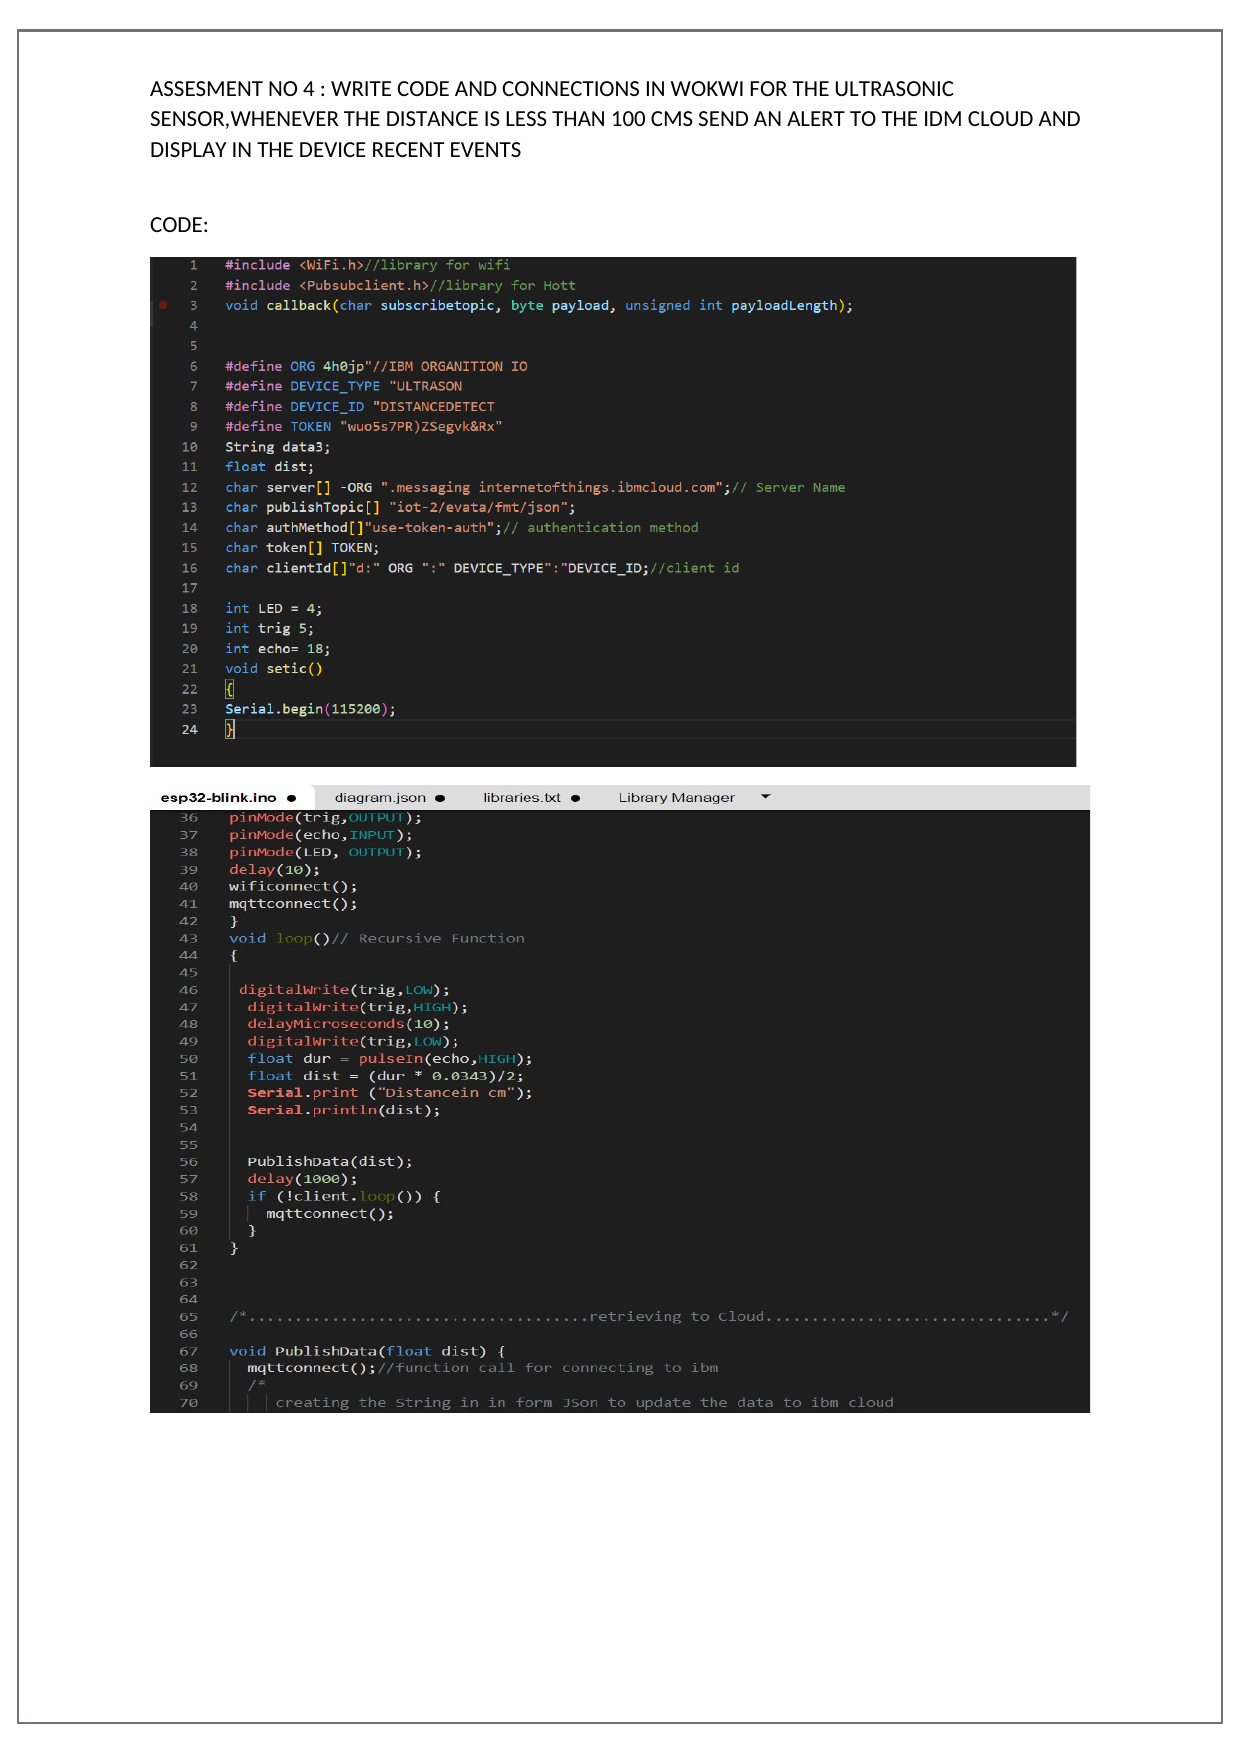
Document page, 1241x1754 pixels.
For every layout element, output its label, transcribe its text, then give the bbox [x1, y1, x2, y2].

text CODE: [150, 211, 1090, 239]
picture [150, 785, 1091, 1413]
picture [150, 257, 1077, 767]
